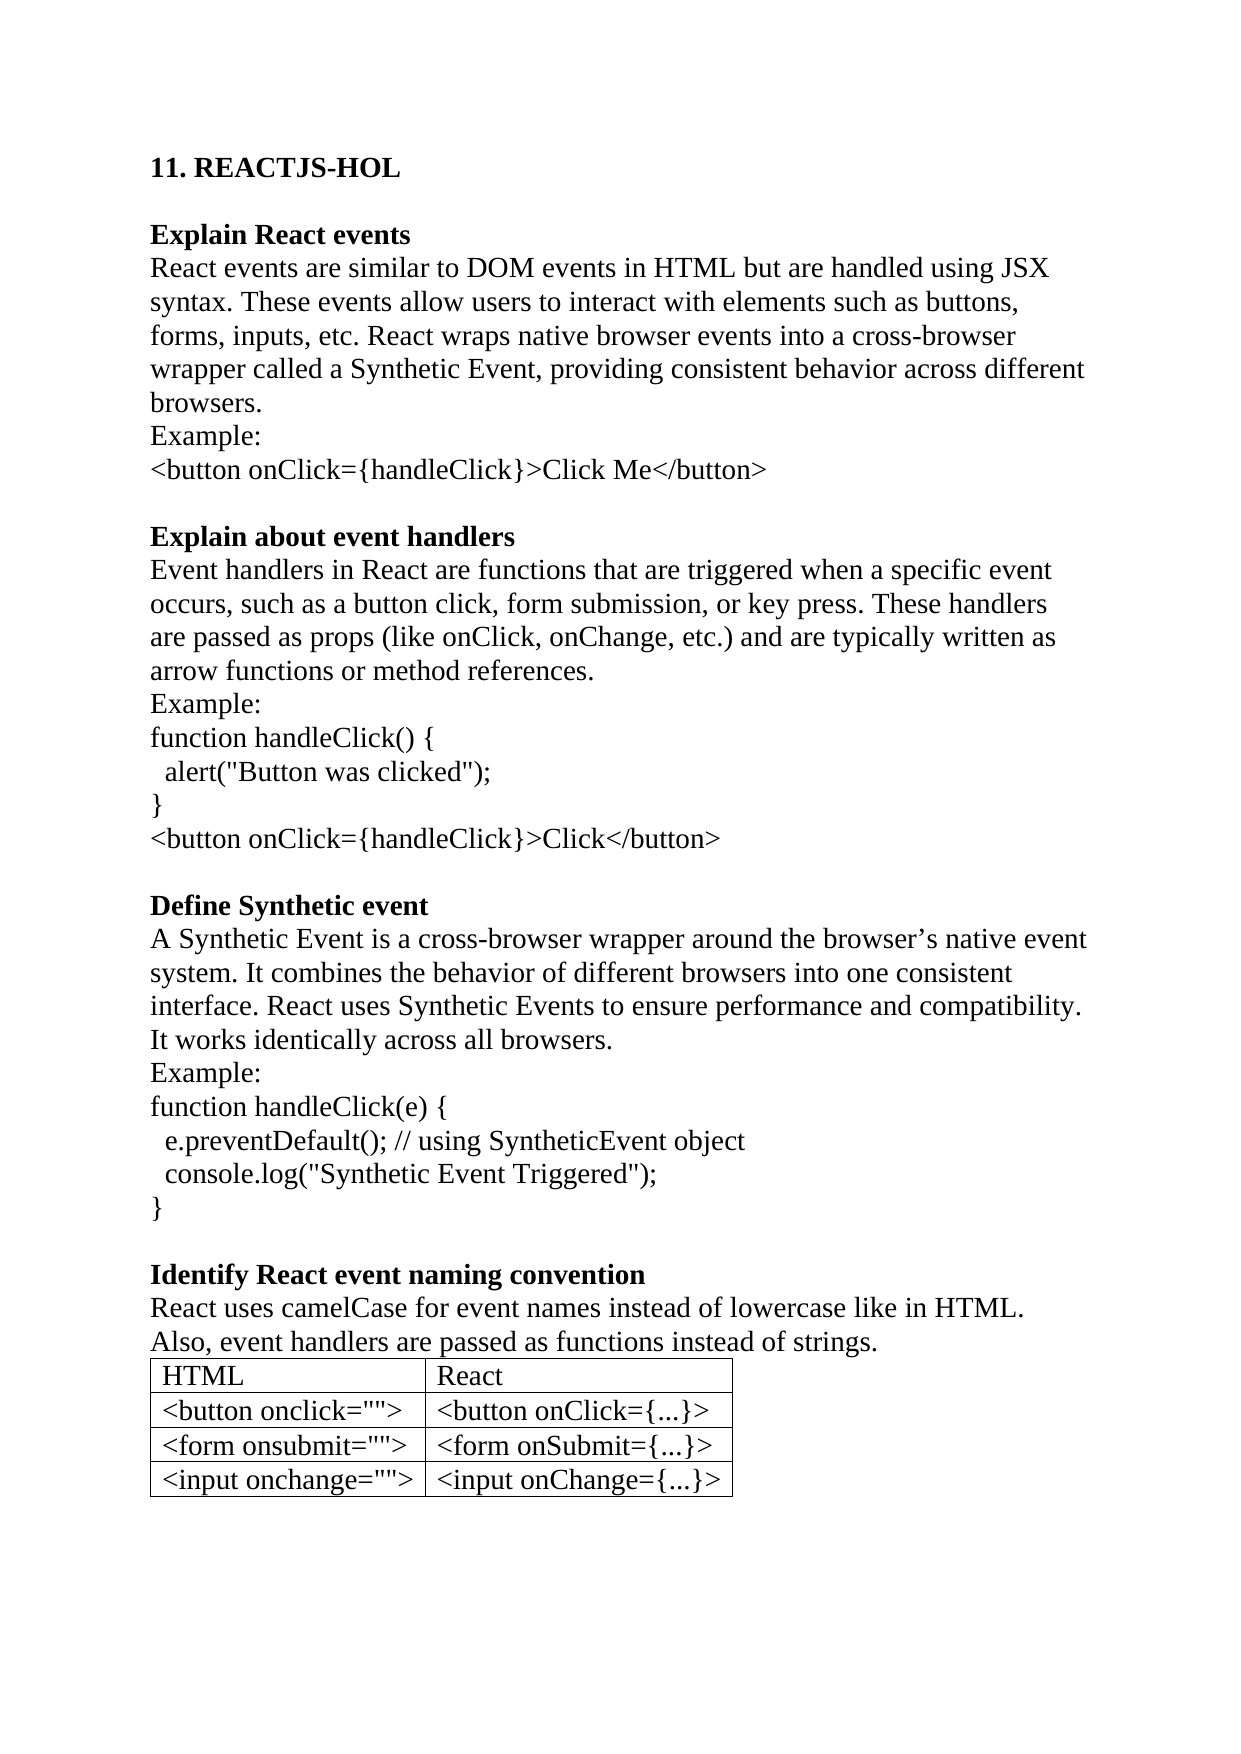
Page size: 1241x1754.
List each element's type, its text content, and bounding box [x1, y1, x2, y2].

table_cell <form onsubmit=""> [151, 1428, 425, 1461]
text } [150, 787, 1090, 821]
text 11. REACTJS-HOL [150, 150, 1090, 183]
table_cell <input onchange=""> [151, 1462, 425, 1496]
text <button onClick={handleClick}>Click</button> [150, 821, 1090, 854]
table_cell <button onClick={...}> [426, 1393, 732, 1427]
text Define Synthetic event A Synthetic Event is a cross-browser wrapper around the browser’s native event system. It combines the behavior of different browsers into one consistent interface. React uses Synthetic Events to ensure performance and compatibility. It works identically across all browsers. [150, 888, 1090, 1056]
text alert("Button was clicked"); [150, 754, 1090, 787]
table_cell <form onSubmit={...}> [426, 1428, 732, 1461]
table_header React [426, 1359, 732, 1392]
text function handleClick(e) { [150, 1089, 1090, 1123]
text <button onClick={handleClick}>Click Me</button> [150, 452, 1090, 485]
text } [150, 1190, 1090, 1223]
text Explain React events React events are similar to DOM events in HTML but are handled using JSX syntax. These events allow users to interact with elements such as buttons, forms, inputs, etc. React wraps native browser events into a cross-browser wrapper called a Synthetic Event, providing consistent behavior across different browsers. [150, 217, 1090, 418]
text Example: [150, 418, 1090, 452]
table_cell <input onChange={...}> [426, 1462, 732, 1496]
text Example: [150, 687, 1090, 720]
table_header HTML [151, 1359, 425, 1392]
text e.preventDefault(); // using SyntheticEvent object [150, 1123, 1090, 1156]
text console.log("Synthetic Event Triggered"); [150, 1156, 1090, 1190]
text Example: [150, 1056, 1090, 1089]
text Identify React event naming convention React uses camelCase for event names instead of lowercase like in HTML. Also, event handlers are passed as functions instead of strings. [150, 1257, 1090, 1357]
table_cell <button onclick=""> [151, 1393, 425, 1427]
text function handleClick() { [150, 720, 1090, 754]
text Explain about event handlers Event handlers in React are functions that are triggered when a specific event occurs, such as a button click, form submission, or key press. These handlers are passed as props (like onClick, onChange, etc.) and are typically written as arrow functions or method references. [150, 519, 1090, 687]
